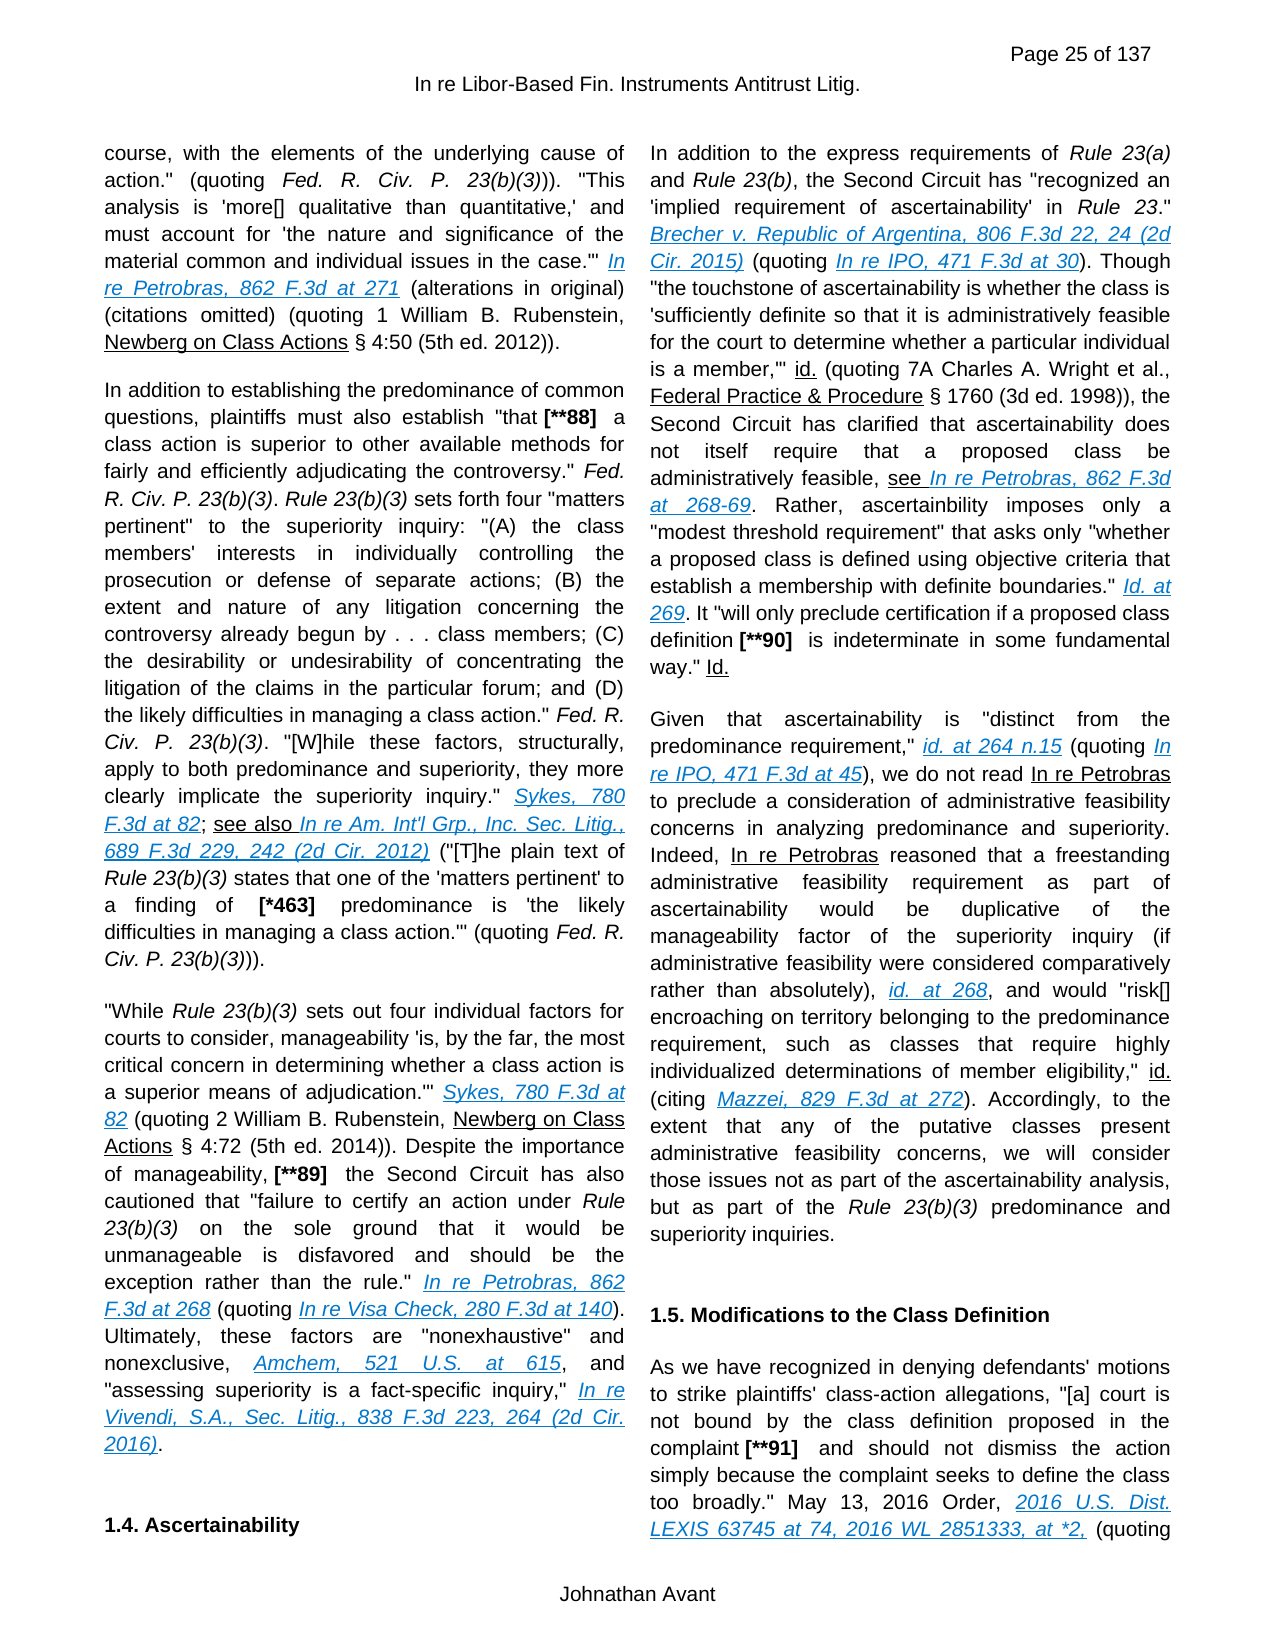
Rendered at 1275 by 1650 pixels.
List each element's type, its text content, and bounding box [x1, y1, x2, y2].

text In addition to the express requirements of Rule 23(a) and Rule 23(b), the Second Circuit has "recognized an 'implied requirement of ascertainability' in Rule 23." Brecher v. Republic of Argentina, 806 F.3d 22, 24 (2d Cir. 2015) (quoting In re IPO, 471 F.3d at 30). Though "the touchstone of ascertainability is whether the class is 'sufficiently definite so that it is administratively feasible for the court to determine whether a particular individual is a member,'" id. (quoting 7A Charles A. Wright et al., Federal Practice & Procedure § 1760 (3d ed. 1998)), the Second Circuit has clarified that ascertainability does not itself require that a proposed class be administratively feasible, see In re Petrobras, 862 F.3d at 268-69. Rather, ascertainbility imposes only a "modest threshold requirement" that asks only "whether a proposed class is defined using objective criteria that establish a membership with definite boundaries." Id. at 269. It "will only preclude certification if a proposed class definition [**90] is indeterminate in some fundamental way." Id. [650, 244, 1171, 679]
text 1.4. Ascertainability [104, 1481, 625, 1537]
text In addition to establishing the predominance of common questions, plaintiffs must also establish "that [**88] a class action is superior to other available methods for fairly and efficiently adjudicating the controversy." Fed. R. Civ. P. 23(b)(3). Rule 23(b)(3) sets forth four "matters pertinent" to the superiority inquiry: "(A) the class members' interests in individually controlling the prosecution or defense of separate actions; (B) the extent and nature of any litigation concerning the controversy already begun by . . . class members; (C) the desirability or undesirability of concentrating the litigation of the claims in the particular forum; and (D) the likely difficulties in managing a class action." Fed. R. Civ. P. 23(b)(3). "[W]hile these factors, structurally, apply to both predominance and superiority, they more clearly implicate the superiority inquiry." Sykes, 780 F.3d at 82; see also In re Am. Int'l Grp., Inc. Sec. Litig., 689 F.3d 229, 242 (2d Cir. 2012) ("[T]he plain text of Rule 23(b)(3) states that one of the 'matters pertinent' to a finding of [*463] predominance is 'the likely difficulties in managing a class action.'" (quoting Fed. R. Civ. P. 23(b)(3))). [104, 375, 625, 971]
text "While Rule 23(b)(3) sets out four individual factors for courts to consider, manageability 'is, by the far, the most critical concern in determining whether a class action is a superior means of adjudication.'" Sykes, 780 F.3d at 82 (quoting 2 William B. Rubenstein, Newberg on Class Actions § 4:72 (5th ed. 2014)). Despite the importance of manageability, [**89] the Second Circuit has also cautioned that "failure to certify an action under Rule 23(b)(3) on the sole ground that it would be unmanageable is disfavored and should be the exception rather than the rule." In re Petrobras, 862 F.3d at 268 (quoting In re Visa Check, 280 F.3d at 140). Ultimately, these factors are "nonexhaustive" and nonexclusive, Amchem, 521 U.S. at 615, and "assessing superiority is a fact-specific inquiry," In re Vivendi, S.A., Sec. Litig., 838 F.3d 223, 264 (2d Cir. 2016). [104, 996, 625, 1426]
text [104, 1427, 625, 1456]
text 1.5. Modifications to the Class Definition [650, 1271, 1171, 1327]
text Given that ascertainability is "distinct from the predominance requirement," id. at 264 n.15 (quoting In re IPO, 471 F.3d at 45), we do not read In re Petrobras to preclude a consideration of administrative feasibility concerns in analyzing predominance and superiority. Indeed, In re Petrobras reasoned that a freestanding administrative feasibility requirement as part of ascertainability would be duplicative of the manageability factor of the superiority inquiry (if administrative feasibility were considered comparatively rather than absolutely), id. at 268, and would "risk[] encroaching on territory belonging to the predominance requirement, such as classes that require highly individualized determinations of member eligibility," id. (citing Mazzei, 829 F.3d at 272). Accordingly, to the extent that any of the putative classes present administrative feasibility concerns, we will consider those issues not as part of the ascertainability analysis, but as part of the Rule 23(b)(3) predominance and superiority inquiries. [650, 704, 1171, 1246]
